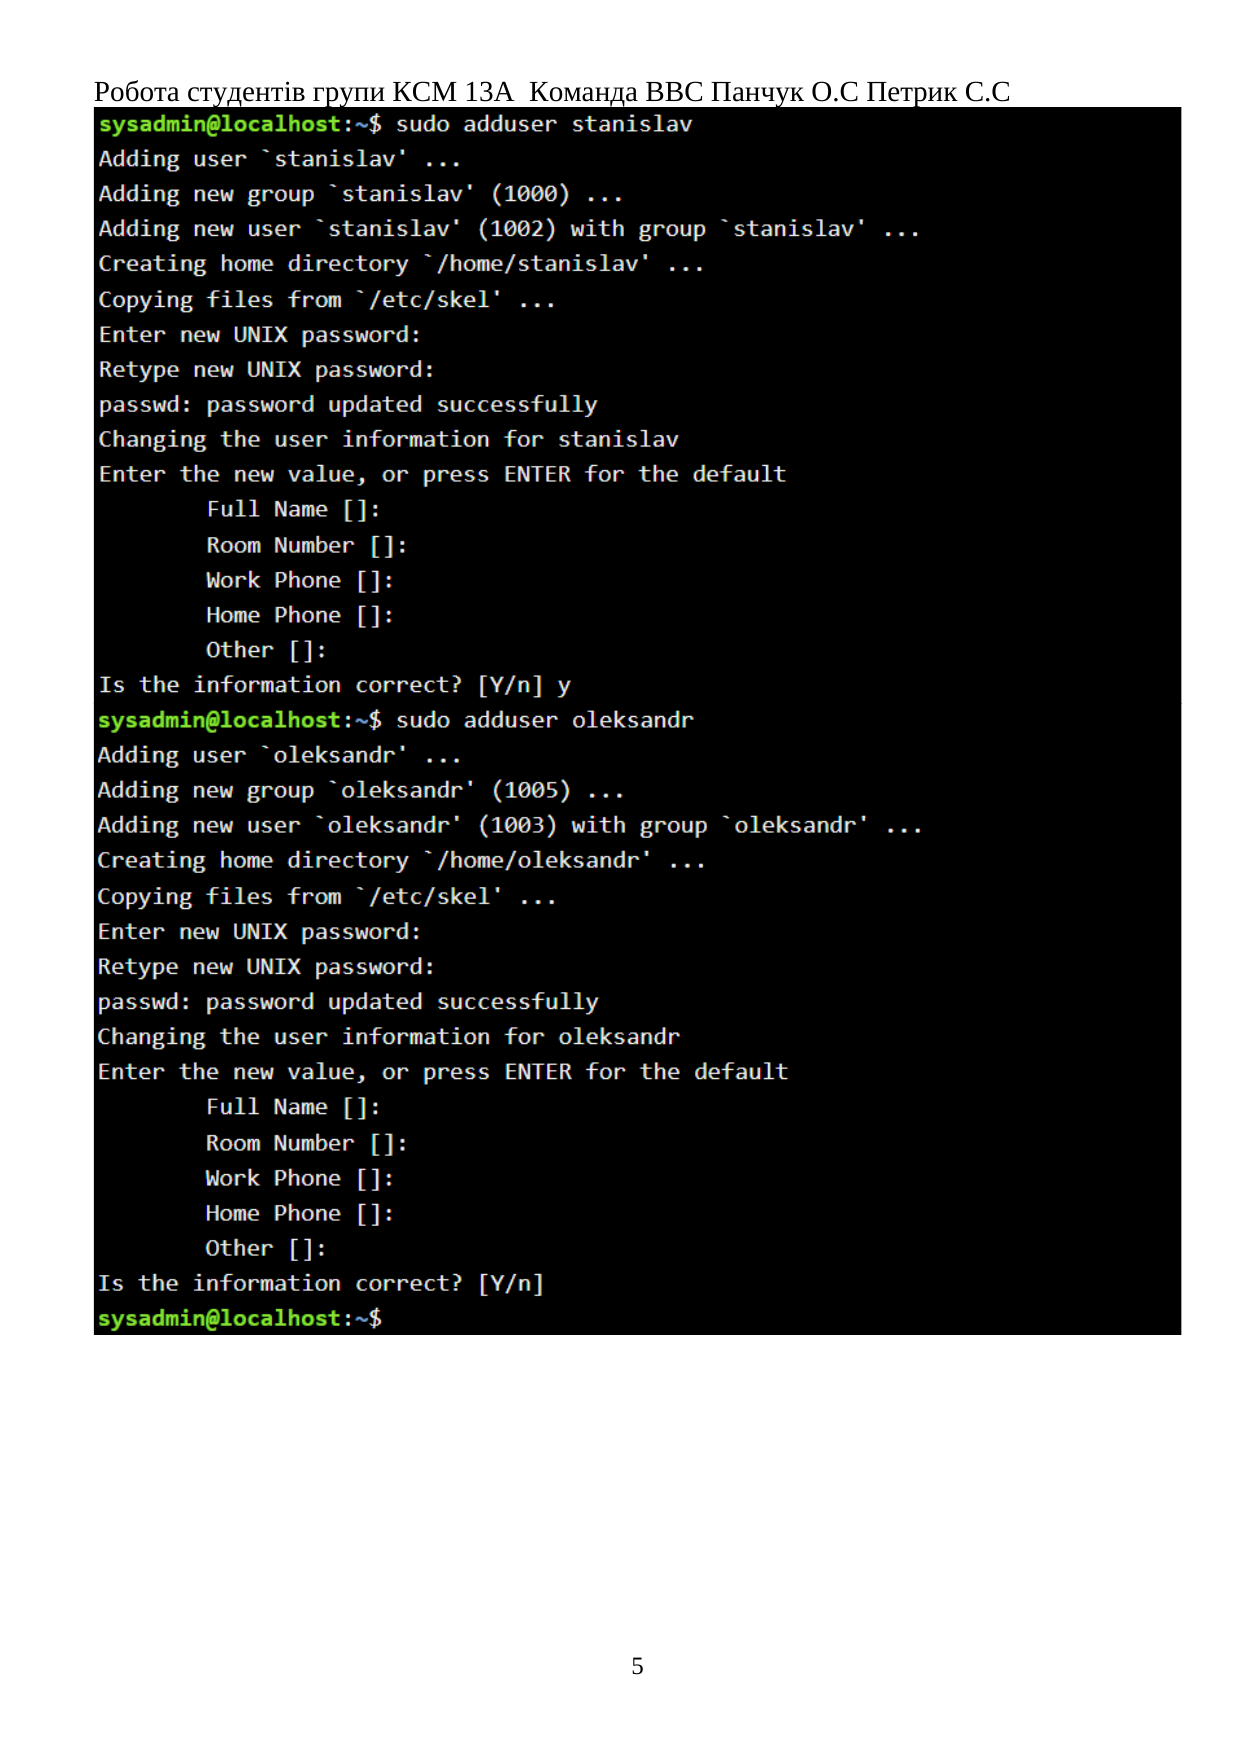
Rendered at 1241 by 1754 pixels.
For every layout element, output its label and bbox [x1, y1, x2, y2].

picture [93, 107, 1182, 1335]
